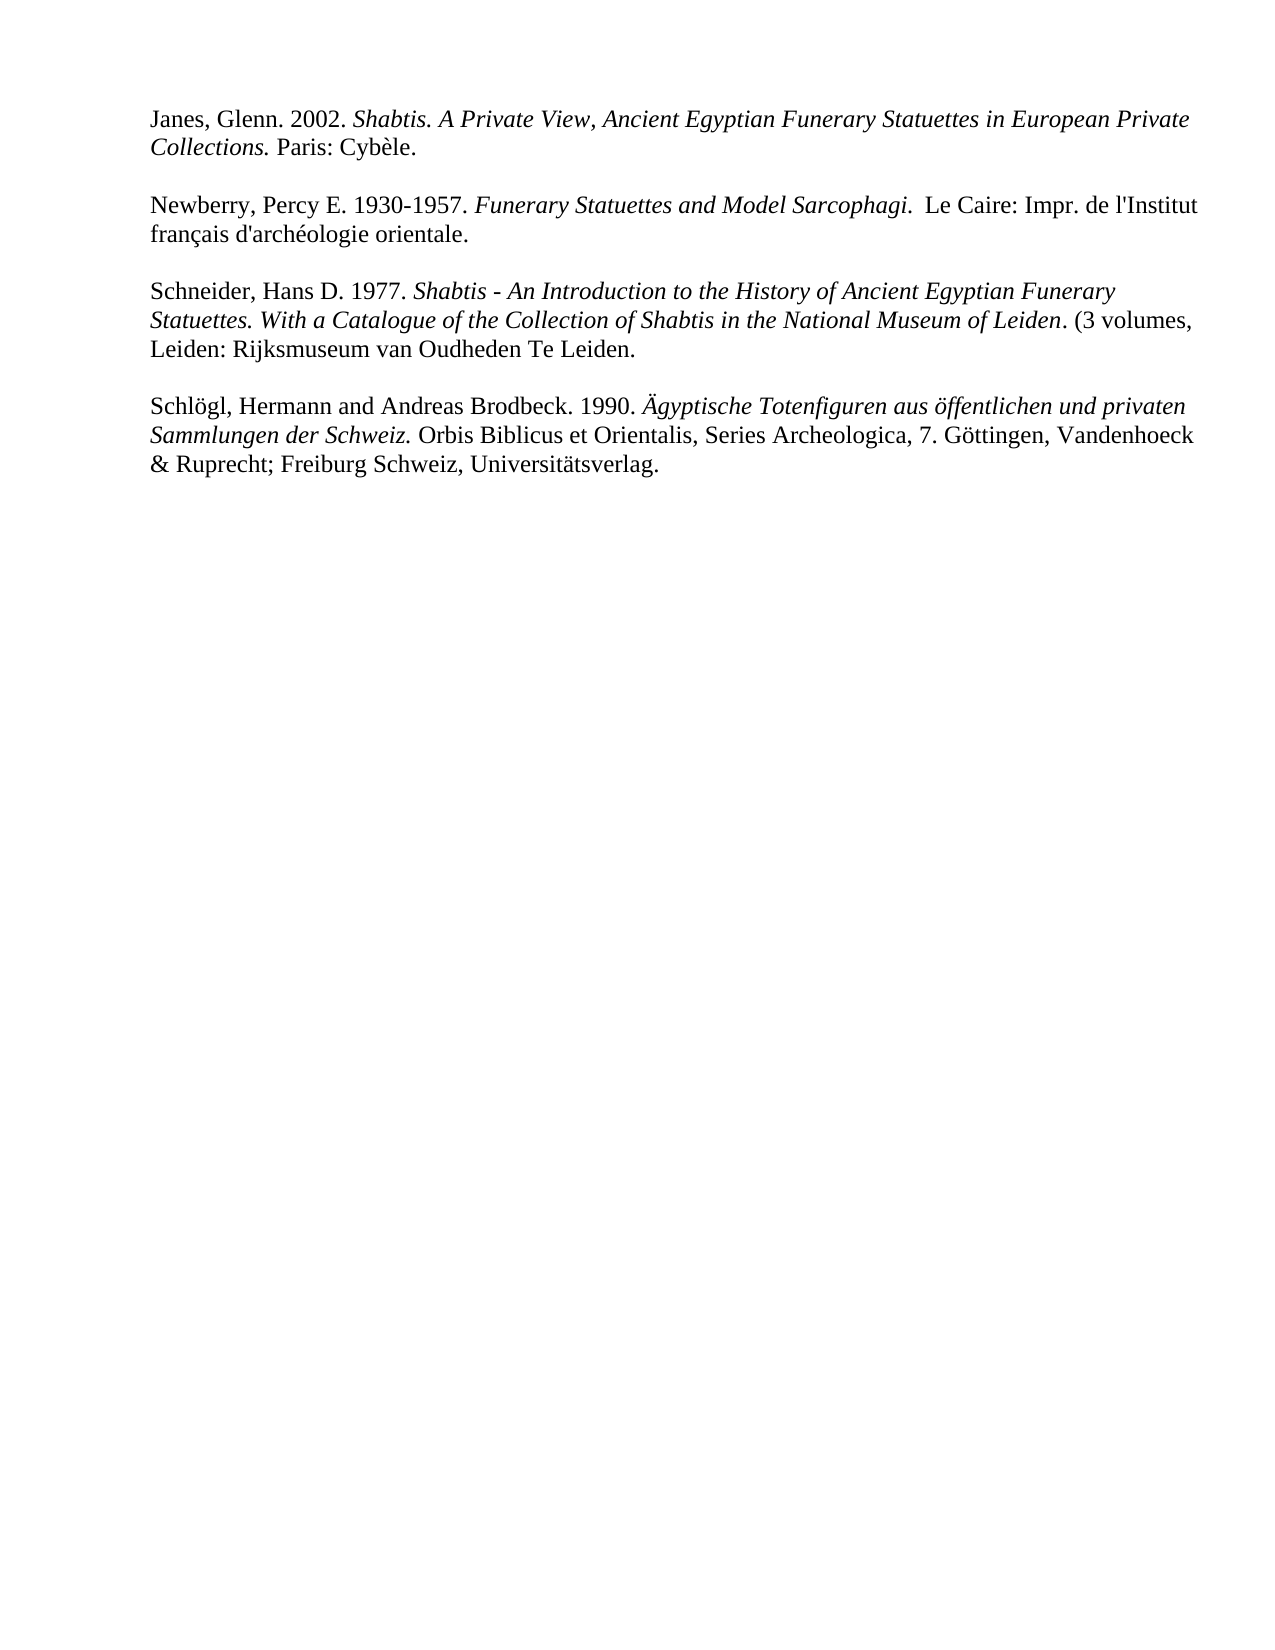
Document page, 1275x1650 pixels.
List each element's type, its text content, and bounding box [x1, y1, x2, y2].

text Janes, Glenn. 2002. Shabtis. A Private View, Ancient Egyptian Funerary Statuettes in European Private Collections. Paris: Cybèle. [150, 104, 1200, 161]
text Newberry, Percy E. 1930-1957. Funerary Statuettes and Model Sarcophagi. Le Caire: Impr. de l'Institut français d'archéologie orientale. [150, 190, 1200, 247]
text Schlögl, Hermann and Andreas Brodbeck. 1990. Ägyptische Totenfiguren aus öffentlichen und privaten Sammlungen der Schweiz. Orbis Biblicus et Orientalis, Series Archeologica, 7. Göttingen, Vandenhoeck & Ruprecht; Freiburg Schweiz, Universitätsverlag. [150, 391, 1200, 477]
text Schneider, Hans D. 1977. Shabtis - An Introduction to the History of Ancient Egyptian Funerary Statuettes. With a Catalogue of the Collection of Shabtis in the National Museum of Leiden. (3 volumes, Leiden: Rijksmuseum van Oudheden Te Leiden. [150, 276, 1200, 391]
